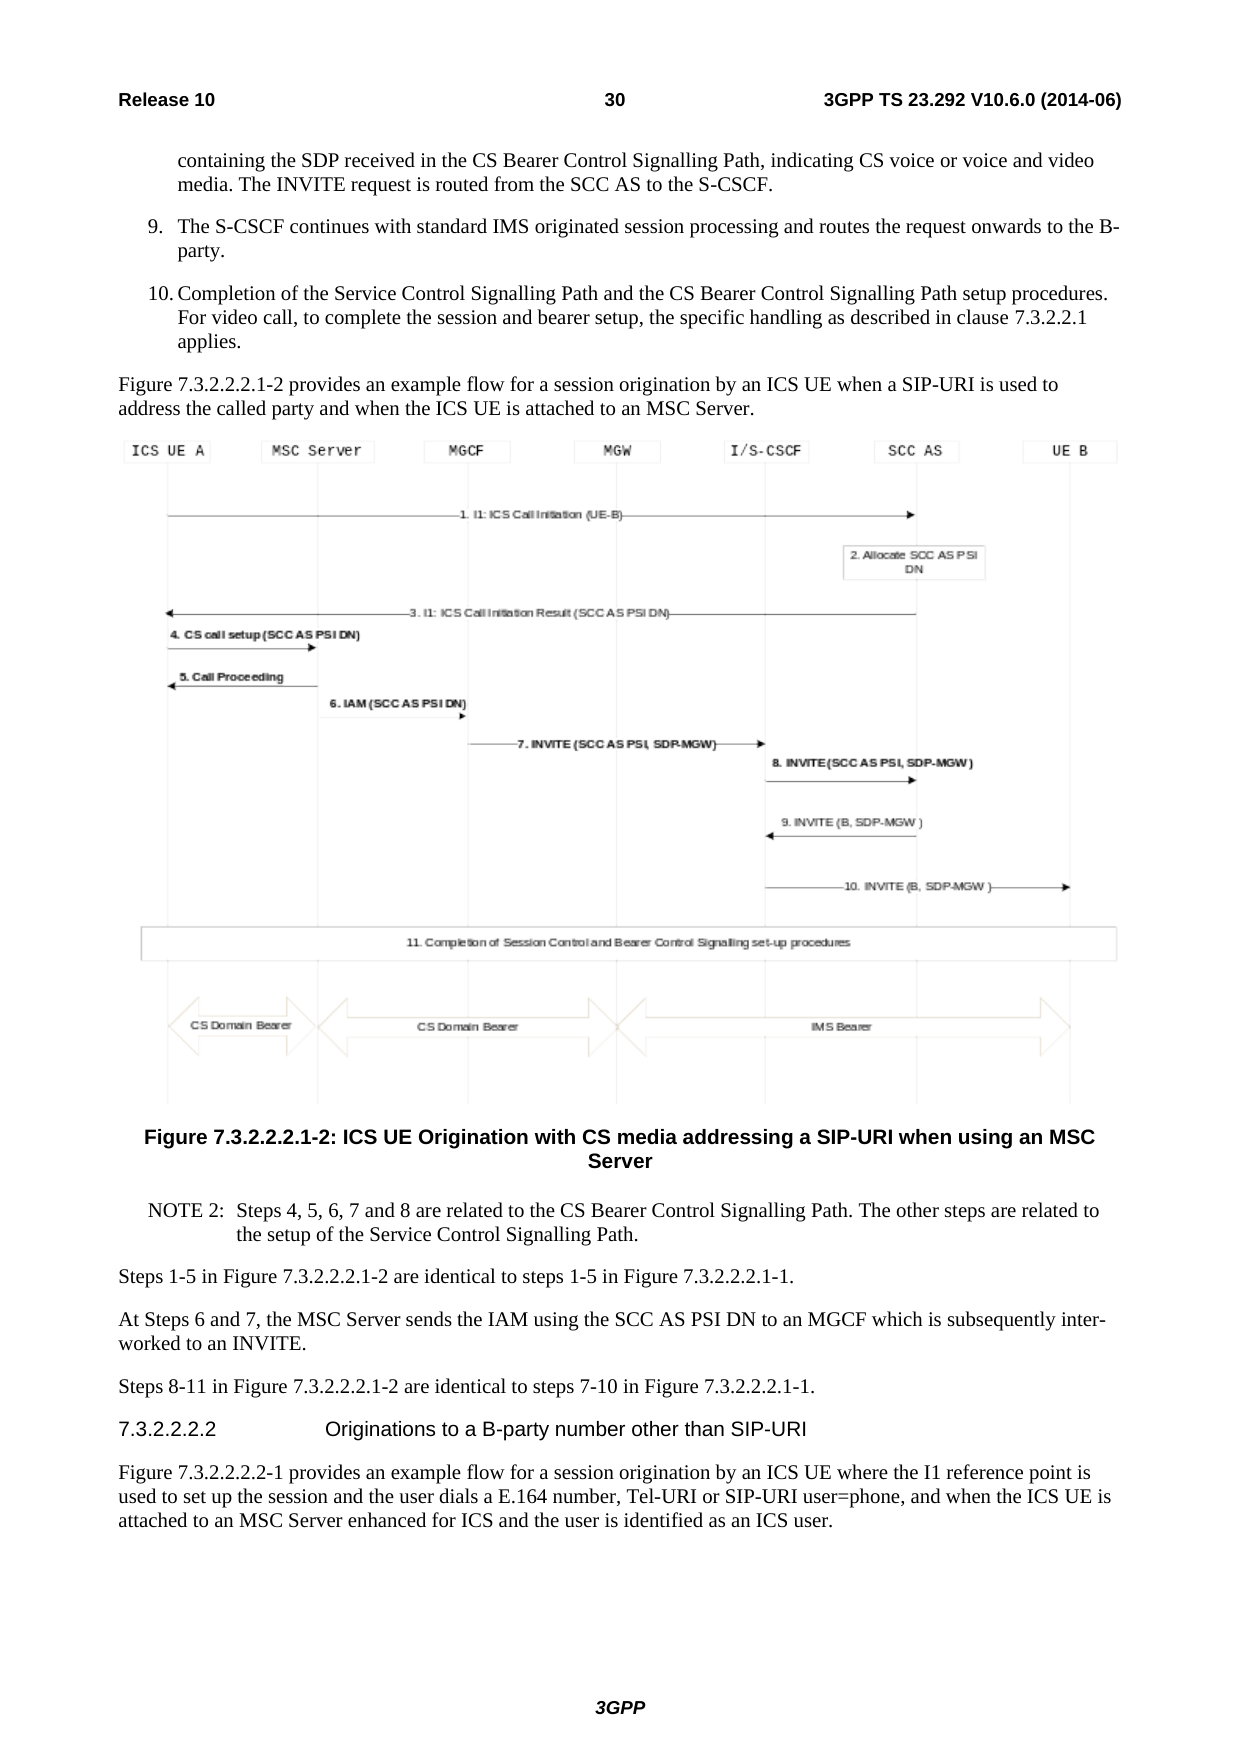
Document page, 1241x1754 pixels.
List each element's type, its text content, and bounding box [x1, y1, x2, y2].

text At Steps 6 and 7, the MSC Server sends the IAM using the SCC AS PSI DN to an MGCF which is subsequently inter-worked to an INVITE. [118, 1307, 1122, 1355]
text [148, 147, 1122, 196]
text Figure 7.3.2.2.2.1-2 provides an example flow for a session origination by an ICS UE when a SIP-URI is used to address the called party and when the ICS UE is attached to an MSC Server. [118, 372, 1122, 420]
text Figure 7.3.2.2.2.2-1 provides an example flow for a session origination by an ICS UE where the I1 reference point is used to set up the session and the user dials a E.164 number, Tel-URI or SIP-URI user=phone, and when the ICS UE is attached to an MSC Server enhanced for ICS and the user is identified as an ICS user. [118, 1460, 1122, 1532]
text 9. The S-CSCF continues with standard IMS originated session processing and routes the request onwards to the B-party. [148, 214, 1122, 262]
list 7.3.2.2.2.2 Originations to a B-party number other than SIP-URI [118, 1417, 1122, 1441]
text 10. Completion of the Service Control Signalling Path and the CS Bearer Control Signalling Path setup procedures. For video call, to complete the session and bearer setup, the specific handling as described in clause 7.3.2.2.1 applies. [148, 281, 1122, 353]
text Figure 7.3.2.2.2.1-2: ICS UE Origination with CS media addressing a SIP-URI when using an MSC Server [118, 1125, 1122, 1173]
text Steps 1-5 in Figure 7.3.2.2.2.1-2 are identical to steps 1-5 in Figure 7.3.2.2.2.1-1. [118, 1264, 1122, 1288]
text NOTE 2: Steps 4, 5, 6, 7 and 8 are related to the CS Bearer Control Signalling Path. The other steps are related to the setup of the Service Control Signalling Path. [148, 1198, 1122, 1246]
text Steps 8-11 in Figure 7.3.2.2.2.1-2 are identical to steps 7-10 in Figure 7.3.2.2.2.1-1. [118, 1374, 1122, 1398]
